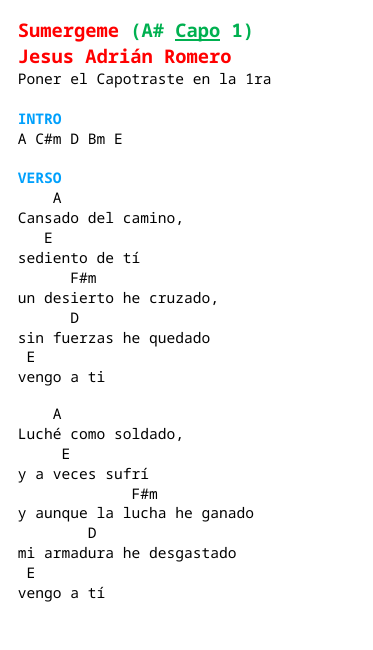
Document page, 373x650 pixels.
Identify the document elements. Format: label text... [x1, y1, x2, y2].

text VERSO [18, 168, 354, 188]
text Poner el Capotraste en la 1ra [18, 69, 354, 89]
text Jesus Adrián Romero [18, 43, 354, 69]
text E [18, 444, 354, 463]
text vengo a tí [18, 583, 354, 603]
text Cansado del camino, [18, 208, 354, 228]
text D [18, 307, 354, 327]
text F#m [18, 483, 354, 503]
text un desierto he cruzado, [18, 288, 354, 307]
text sediento de tí [18, 248, 354, 268]
text D [18, 523, 354, 543]
text E [18, 228, 354, 248]
text sin fuerzas he quedado [18, 327, 354, 347]
text Sumergeme (A# Capo 1) [18, 18, 354, 43]
text y a veces sufrí [18, 463, 354, 483]
text A [18, 188, 354, 208]
text F#m [18, 268, 354, 288]
text E [18, 563, 354, 583]
text vengo a ti [18, 367, 354, 387]
text y aunque la lucha he ganado [18, 503, 354, 523]
text mi armadura he desgastado [18, 543, 354, 563]
text INTRO [18, 108, 354, 128]
text A [18, 404, 354, 424]
text A C#m D Bm E [18, 128, 354, 148]
text Luché como soldado, [18, 424, 354, 444]
text E [18, 347, 354, 367]
